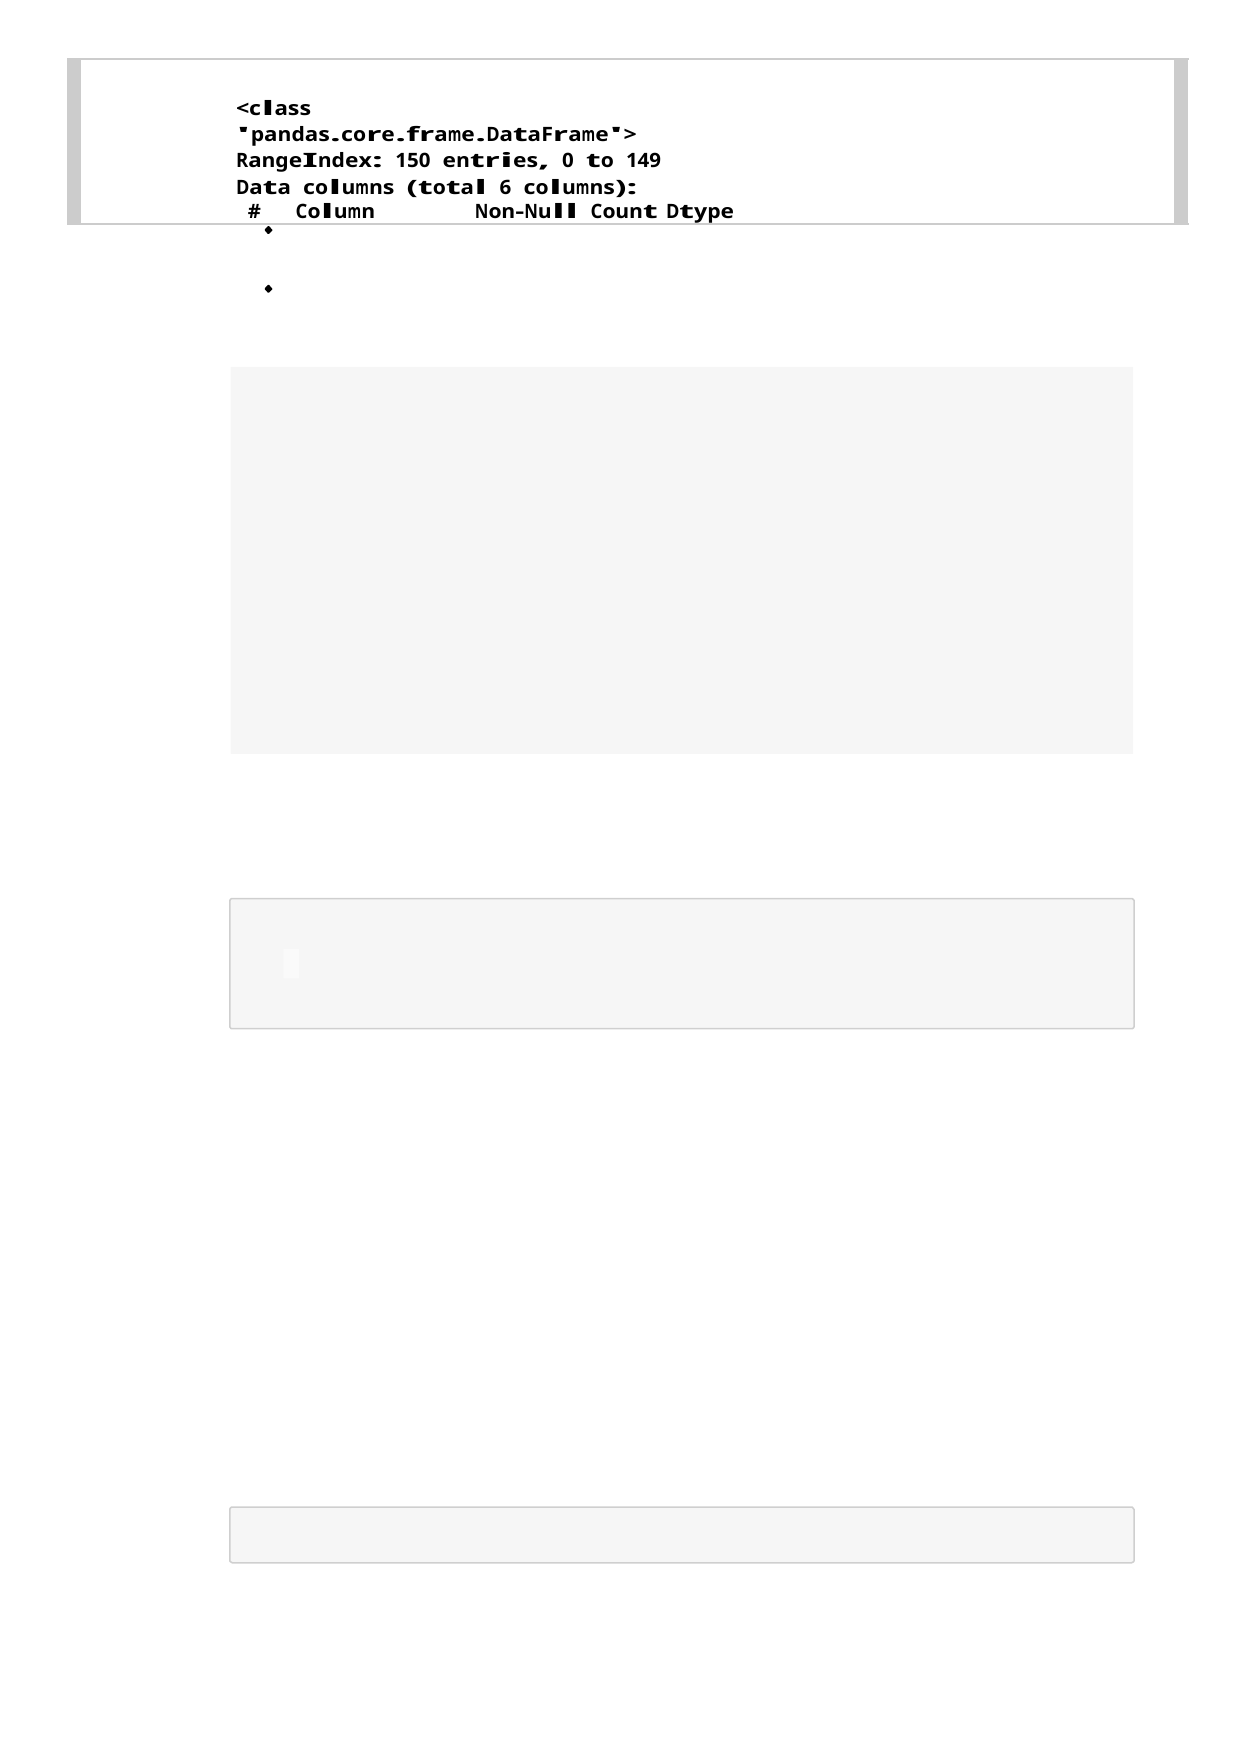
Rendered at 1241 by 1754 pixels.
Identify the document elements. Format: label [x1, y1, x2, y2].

table_cell [81, 60, 1174, 223]
